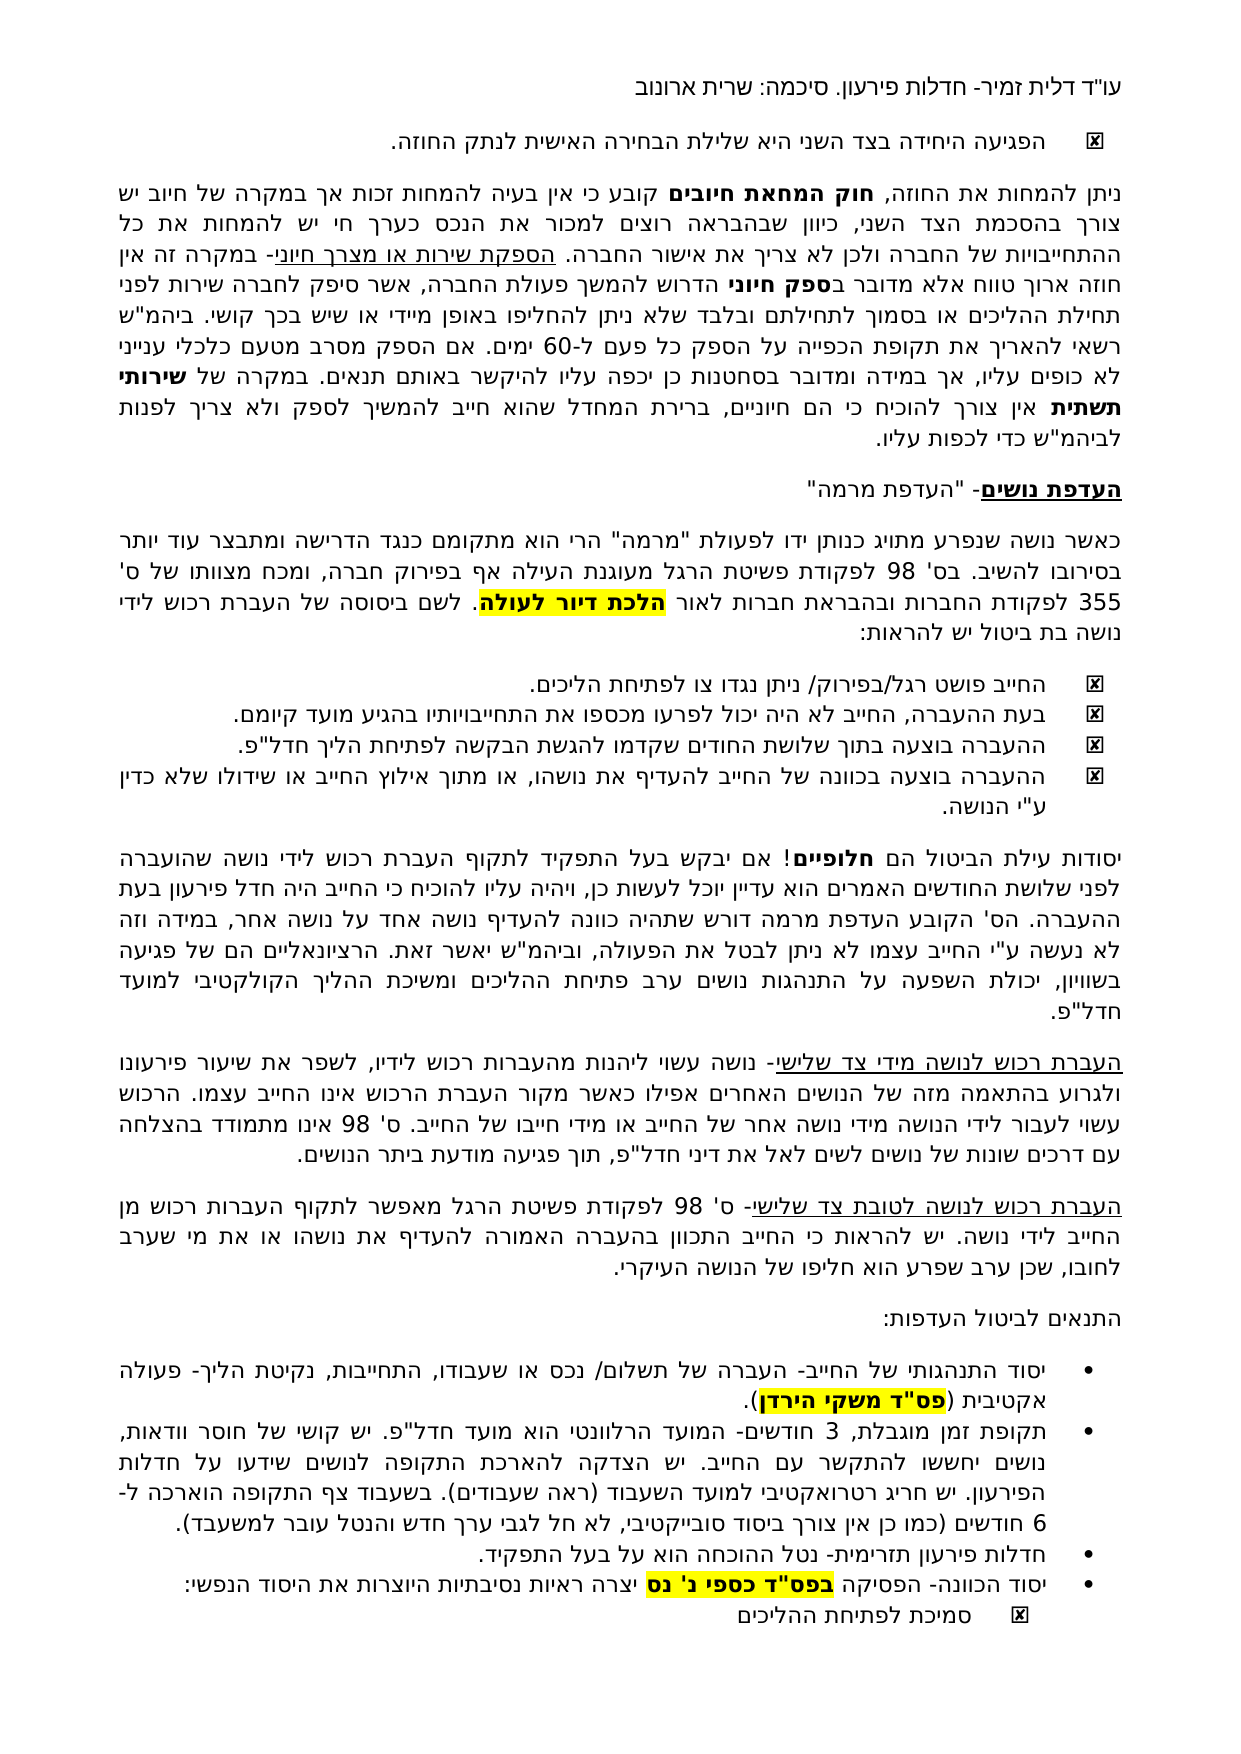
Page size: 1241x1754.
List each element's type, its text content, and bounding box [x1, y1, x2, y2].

text העברת רכוש לנושה מידי צד שלישי- נושה עשוי ליהנות מהעברות רכוש לידיו, לשפר את שיעור פירעונו ולגרוע בהתאמה מזה של הנושים האחרים אפילו כאשר מקור העברת הרכוש אינו החייב עצמו. הרכוש עשוי לעבור לידי הנושה מידי נושה אחר של החייב או מידי חייבו של החייב. ס' 98 אינו מתמודד בהצלחה עם דרכים שונות של נושים לשים לאל את דיני חדל"פ, תוך פגיעה מודעת ביתר הנושים. [118, 1049, 1122, 1168]
list סמיכת לפתיחת ההליכים [118, 1602, 1009, 1629]
list יסוד התנהגותי של החייב- העברה של תשלום/ נכס או שעבודו, התחייבות, נקיטת הליך- פעולה אקטיבית (פס"ד משקי הירדן). [118, 1357, 1084, 1414]
list הפגיעה היחידה בצד השני היא שלילת הבחירה האישית לנתק החוזה. [118, 128, 1084, 155]
text התנאים לביטול העדפות: [118, 1306, 1122, 1332]
list ההעברה בוצעה בתוך שלושת החודים שקדמו להגשת הבקשה לפתיחת הליך חדל"פ. [118, 732, 1084, 759]
text כאשר נושה שנפרע מתויג כנותן ידו לפעולת "מרמה" הרי הוא מתקומם כנגד הדרישה ומתבצר עוד יותר בסירובו להשיב. בס' 98 לפקודת פשיטת הרגל מעוגנת העילה אף בפירוק חברה, ומכח מצוותו של ס' 355 לפקודת החברות ובהבראת חברות לאור הלכת דיור לעולה. לשם ביסוסה של העברת רכוש לידי נושה בת ביטול יש להראות: [118, 528, 1122, 646]
text העדפת נושים- "העדפת מרמה" [118, 476, 1122, 503]
text יסודות עילת הביטול הם חלופיים! אם יבקש בעל התפקיד לתקוף העברת רכוש לידי נושה שהועברה לפני שלושת החודשים האמרים הוא עדיין יוכל לעשות כן, ויהיה עליו להוכיח כי החייב היה חדל פירעון בעת ההעברה. הס' הקובע העדפת מרמה דורש שתהיה כוונה להעדיף נושה אחד על נושה אחר, במידה וזה לא נעשה ע"י החייב עצמו לא ניתן לבטל את הפעולה, וביהמ"ש יאשר זאת. הרציונאליים הם של פגיעה בשוויון, יכולת השפעה על התנהגות נושים ערב פתיחת ההליכים ומשיכת ההליך הקולקטיבי למועד חדל"פ. [118, 845, 1122, 1025]
list יסוד הכוונה- הפסיקה בפס"ד כספי נ' נס יצרה ראיות נסיבתיות היוצרות את היסוד הנפשי: [118, 1571, 646, 1598]
text ניתן להמחות את החוזה, חוק המחאת חיובים קובע כי אין בעיה להמחות זכות אך במקרה של חיוב יש צורך בהסכמת הצד השני, כיוון שבהבראה רוצים למכור את הנכס כערך חי יש להמחות את כל ההתחייבויות של החברה ולכן לא צריך את אישור החברה. הספקת שירות או מצרך חיוני- במקרה זה אין חוזה ארוך טווח אלא מדובר בספק חיוני הדרוש להמשך פעולת החברה, אשר סיפק לחברה שירות לפני תחילת ההליכים או בסמוך לתחילתם ובלבד שלא ניתן להחליפו באופן מיידי או שיש בכך קושי. ביהמ"ש רשאי להאריך את תקופת הכפייה על הספק כל פעם ל-60 ימים. אם הספק מסרב מטעם כלכלי ענייני לא כופים עליו, אך במידה ומדובר בסחטנות כן יכפה עליו להיקשר באותם תנאים. במקרה של שירותי תשתית אין צורך להוכיח כי הם חיוניים, ברירת המחדל שהוא חייב להמשיך לספק ולא צריך לפנות לביהמ"ש כדי לכפות עליו. [118, 180, 1122, 451]
list תקופת זמן מוגבלת, 3 חודשים- המועד הרלוונטי הוא מועד חדל"פ. יש קושי של חוסר וודאות, נושים יחששו להתקשר עם החייב. יש הצדקה להארכת התקופה לנושים שידעו על חדלות הפירעון. יש חריג רטרואקטיבי למועד השעבוד (ראה שעבודים). בשעבוד צף התקופה הוארכה ל-6 חודשים (כמו כן אין צורך ביסוד סובייקטיבי, לא חל לגבי ערך חדש והנטל עובר למשעבד). [118, 1418, 1084, 1537]
list יסוד הכוונה- הפסיקה בפס"ד כספי נ' נס יצרה ראיות נסיבתיות היוצרות את היסוד הנפשי: [834, 1571, 1084, 1598]
list בעת ההעברה, החייב לא היה יכול לפרעו מכספו את התחייבויותיו בהגיע מועד קיומם. [118, 702, 1084, 728]
text העברת רכוש לנושה לטובת צד שלישי- ס' 98 לפקודת פשיטת הרגל מאפשר לתקוף העברות רכוש מן החייב לידי נושה. יש להראות כי החייב התכוון בהעברה האמורה להעדיף את נושהו או את מי שערב לחובו, שכן ערב שפרע הוא חליפו של הנושה העיקרי. [118, 1193, 1122, 1281]
list חדלות פירעון תזרימית- נטל ההוכחה הוא על בעל התפקיד. [118, 1541, 1084, 1567]
list החייב פושט רגל/בפירוק/ ניתן נגדו צו לפתיחת הליכים. [118, 671, 1084, 698]
list ההעברה בוצעה בכוונה של החייב להעדיף את נושהו, או מתוך אילוץ החייב או שידולו שלא כדין ע"י הנושה. [118, 763, 1084, 820]
